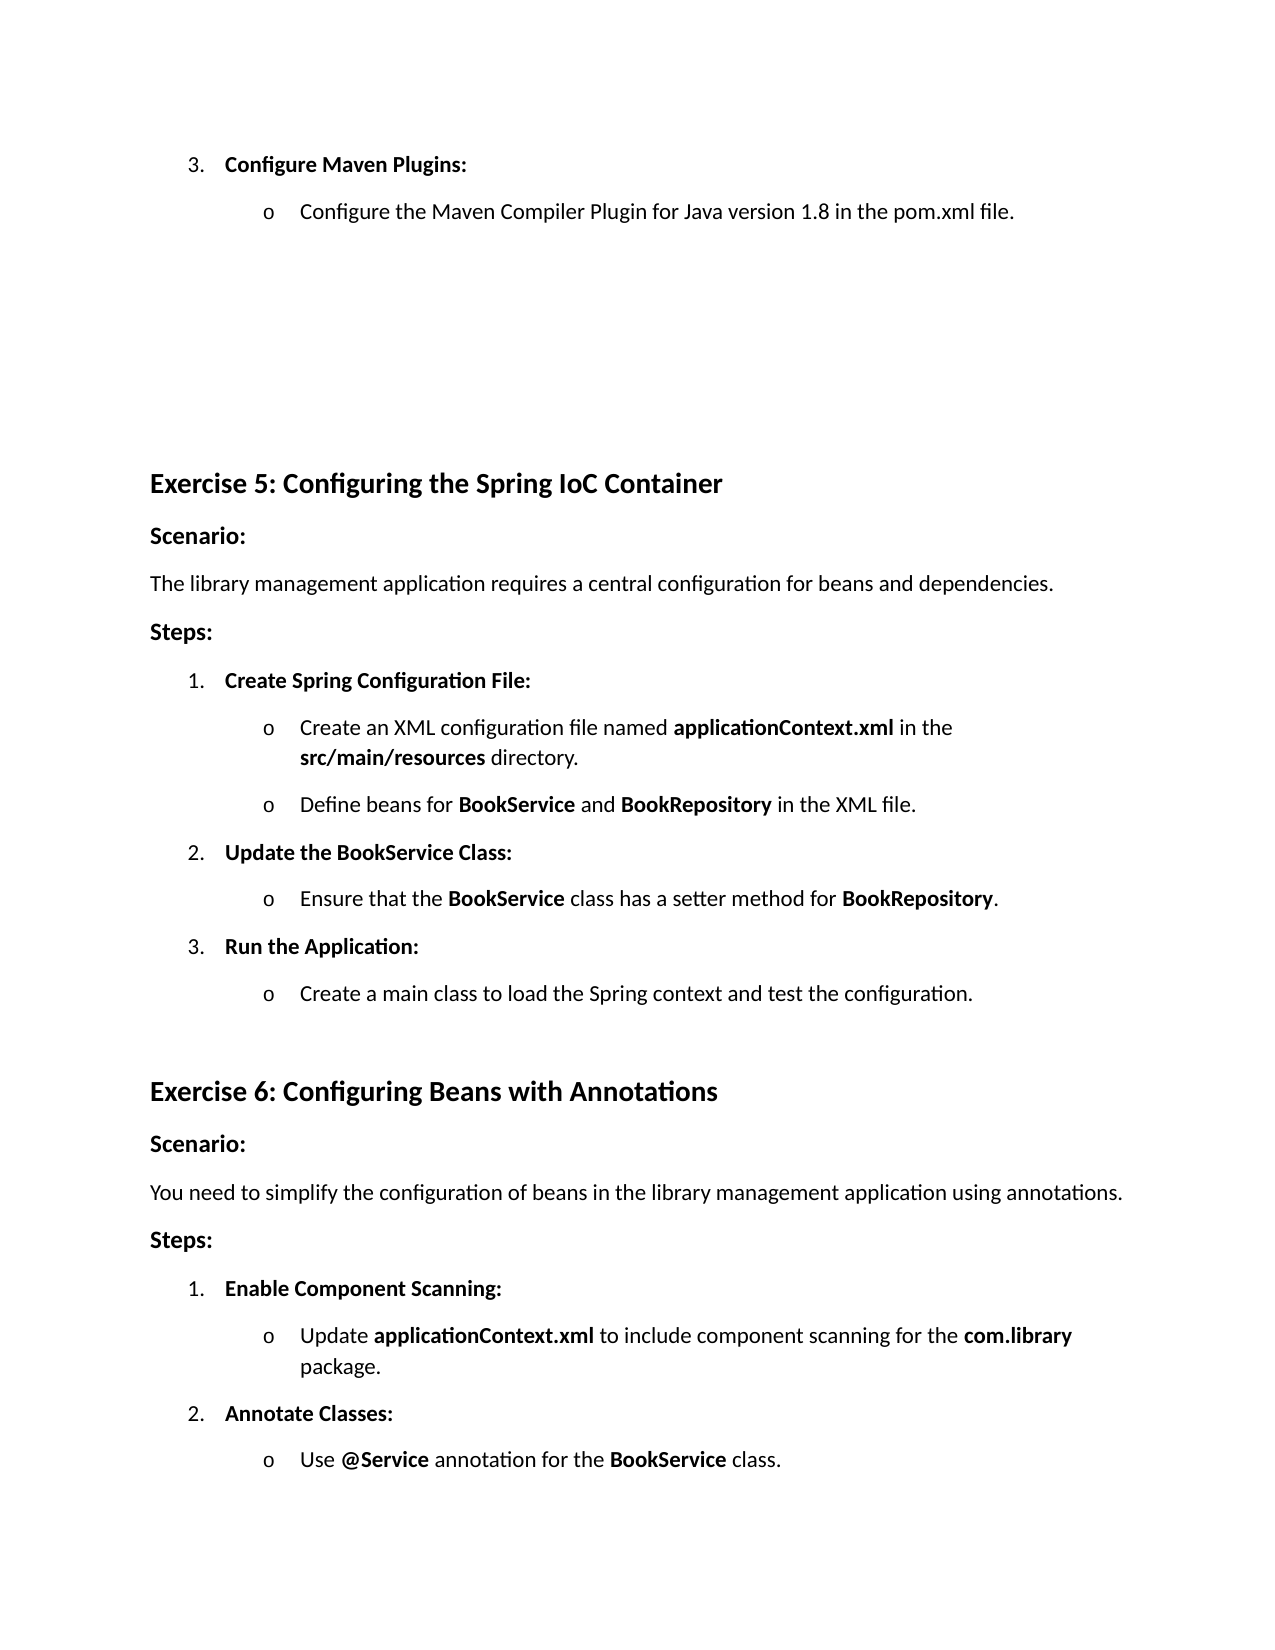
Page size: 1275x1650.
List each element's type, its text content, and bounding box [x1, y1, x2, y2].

text The library management application requires a central configuration for beans and dependencies. [150, 569, 1125, 597]
text Exercise 6: Configuring Beans with Annotations [150, 1073, 1125, 1109]
list Ensure that the BookService class has a setter method for BookRepository. [262, 884, 1125, 913]
list Create Spring Configuration File: [187, 666, 1125, 694]
text Steps: [150, 1225, 1125, 1255]
list Configure the Maven Compiler Plugin for Java version 1.8 in the pom.xml file. [262, 197, 1125, 225]
list Create a main class to load the Spring context and test the configuration. [262, 979, 1125, 1007]
list Define beans for BookService and BookRepository in the XML file. [262, 790, 1125, 819]
list Configure Maven Plugins: [187, 150, 1125, 178]
list Use @Service annotation for the BookService class. [262, 1446, 1125, 1474]
list Update applicationContext.xml to include component scanning for the com.library package. [262, 1321, 1125, 1380]
text Scenario: [150, 1128, 1125, 1159]
list Update the BookService Class: [187, 838, 1125, 866]
list Run the Application: [187, 932, 1125, 960]
text Steps: [150, 616, 1125, 647]
list Annotate Classes: [187, 1399, 1125, 1427]
text Scenario: [150, 520, 1125, 550]
text You need to simplify the configuration of beans in the library management application using annotations. [150, 1178, 1125, 1206]
list Create an XML configuration file named applicationContext.xml in the src/main/resources directory. [262, 713, 1125, 771]
list Enable Component Scanning: [187, 1274, 1125, 1302]
text Exercise 5: Configuring the Spring IoC Container [150, 465, 1125, 500]
